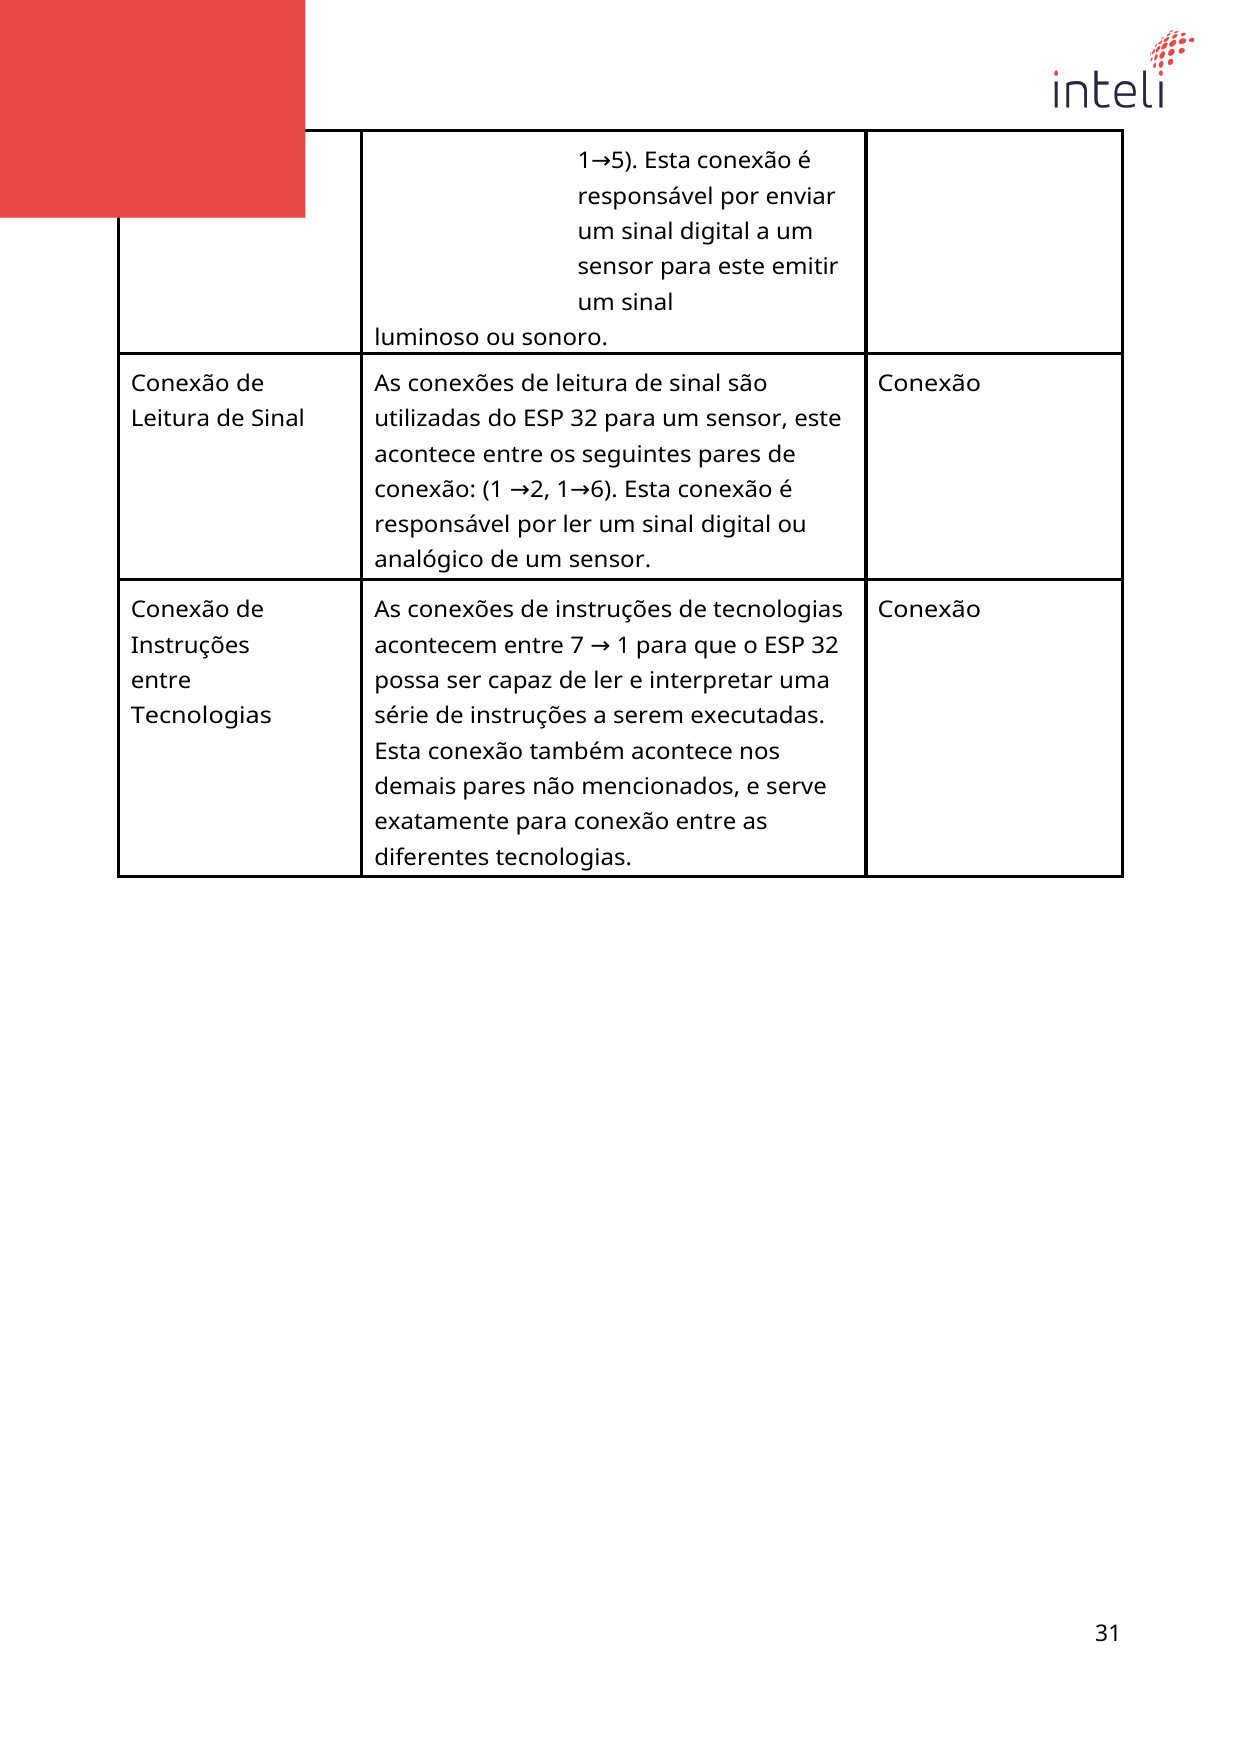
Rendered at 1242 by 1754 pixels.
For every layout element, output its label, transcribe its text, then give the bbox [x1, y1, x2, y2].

picture [0, 0, 306, 218]
table_header [120, 132, 360, 352]
table_header [868, 132, 1121, 352]
table_cell Conexão de Instruções entre Tecnologias [120, 581, 360, 875]
table_header 1→5). Esta conexão é responsável por enviar um sinal digital a um sensor para este emitir um sinal luminoso ou sonoro. [363, 132, 864, 352]
table_cell Conexão [868, 581, 1121, 875]
table_cell As conexões de leitura de sinal são utilizadas do ESP 32 para um sensor, este acontece entre os seguintes pares de conexão: (1 →2, 1→6). Esta conexão é responsável por ler um sinal digital ou analógico de um sensor. [363, 355, 864, 578]
table_cell Conexão de Leitura de Sinal [120, 355, 360, 578]
table_cell Conexão [868, 355, 1121, 578]
picture [1054, 30, 1195, 108]
table_cell As conexões de instruções de tecnologias acontecem entre 7 → 1 para que o ESP 32 possa ser capaz de ler e interpretar uma série de instruções a serem executadas. Esta conexão também acontece nos demais pares não mencionados, e serve exatamente para conexão entre as diferentes tecnologias. [363, 581, 864, 875]
